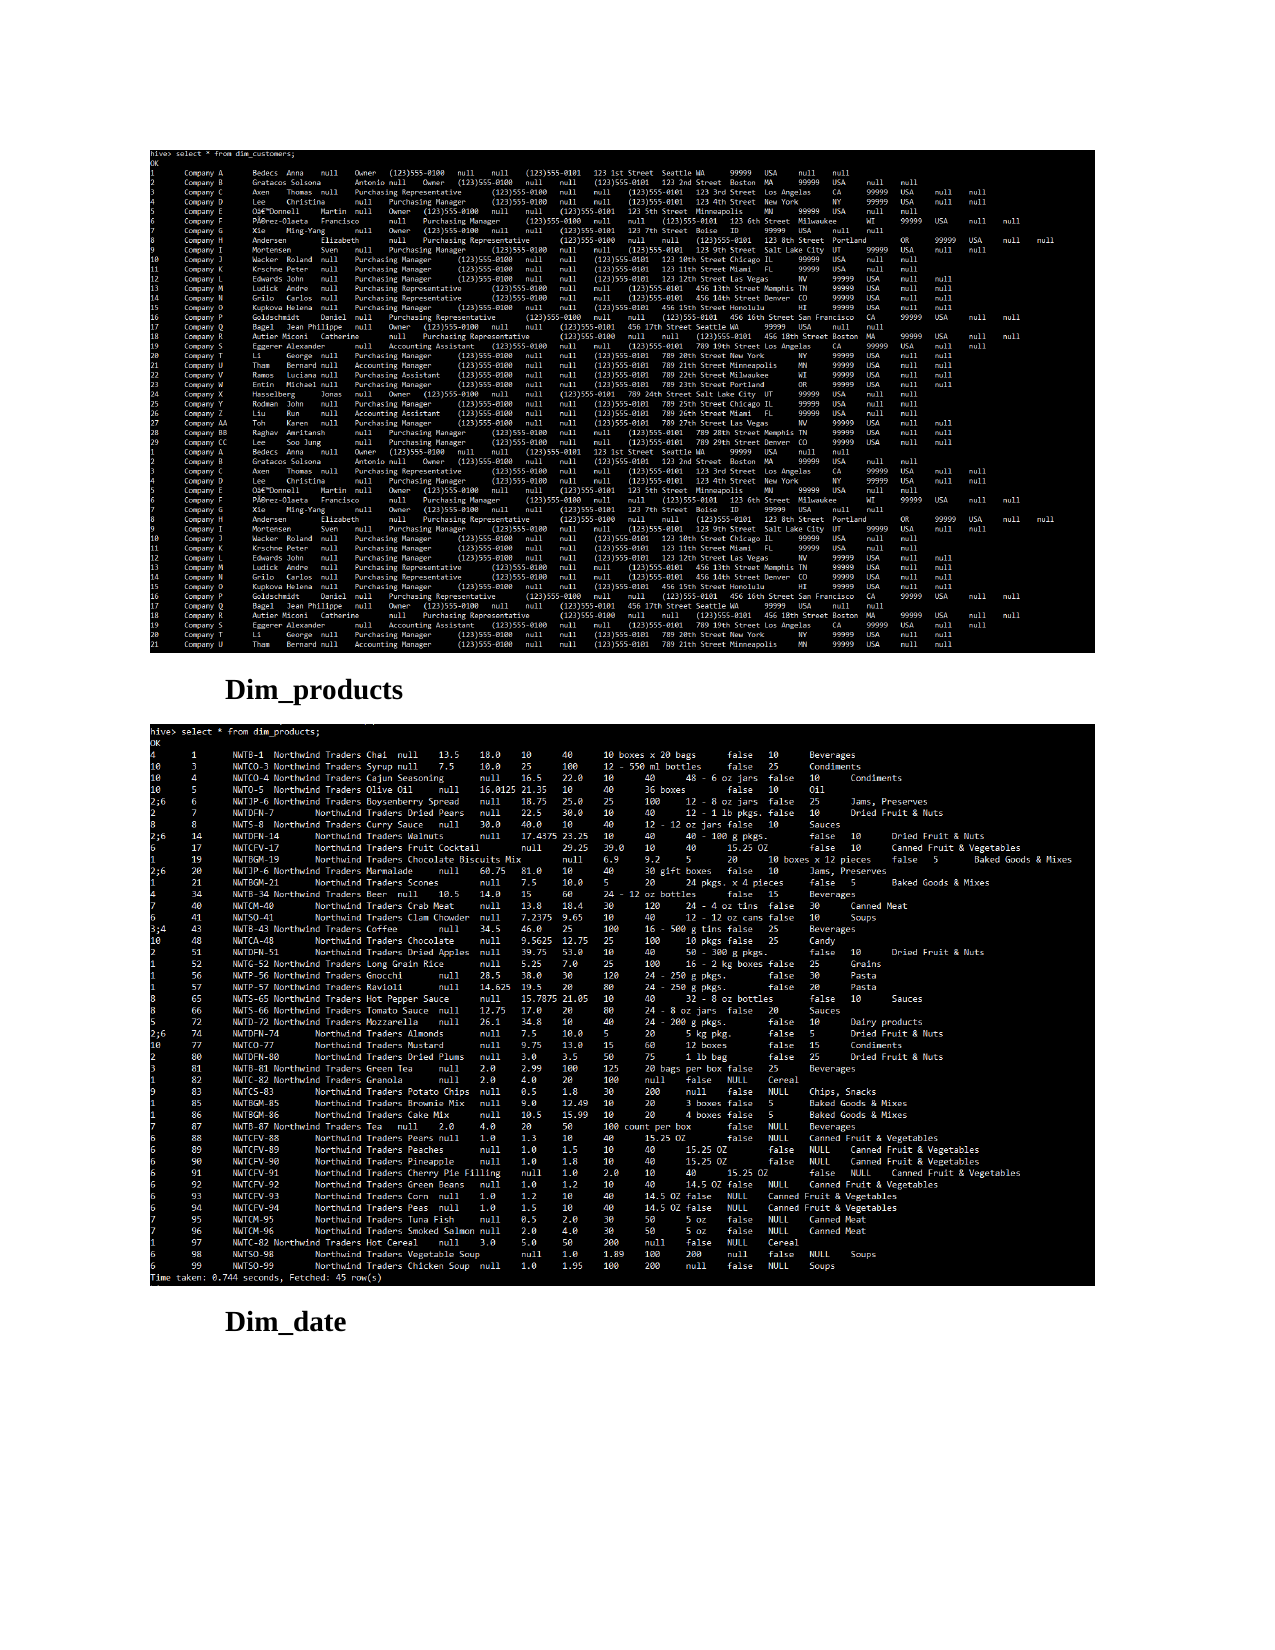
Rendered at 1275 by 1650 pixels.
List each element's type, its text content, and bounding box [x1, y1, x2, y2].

text Dim_date [150, 1304, 1125, 1338]
text Dim_products [150, 672, 1125, 705]
picture [150, 724, 1095, 1286]
picture [150, 150, 1095, 653]
